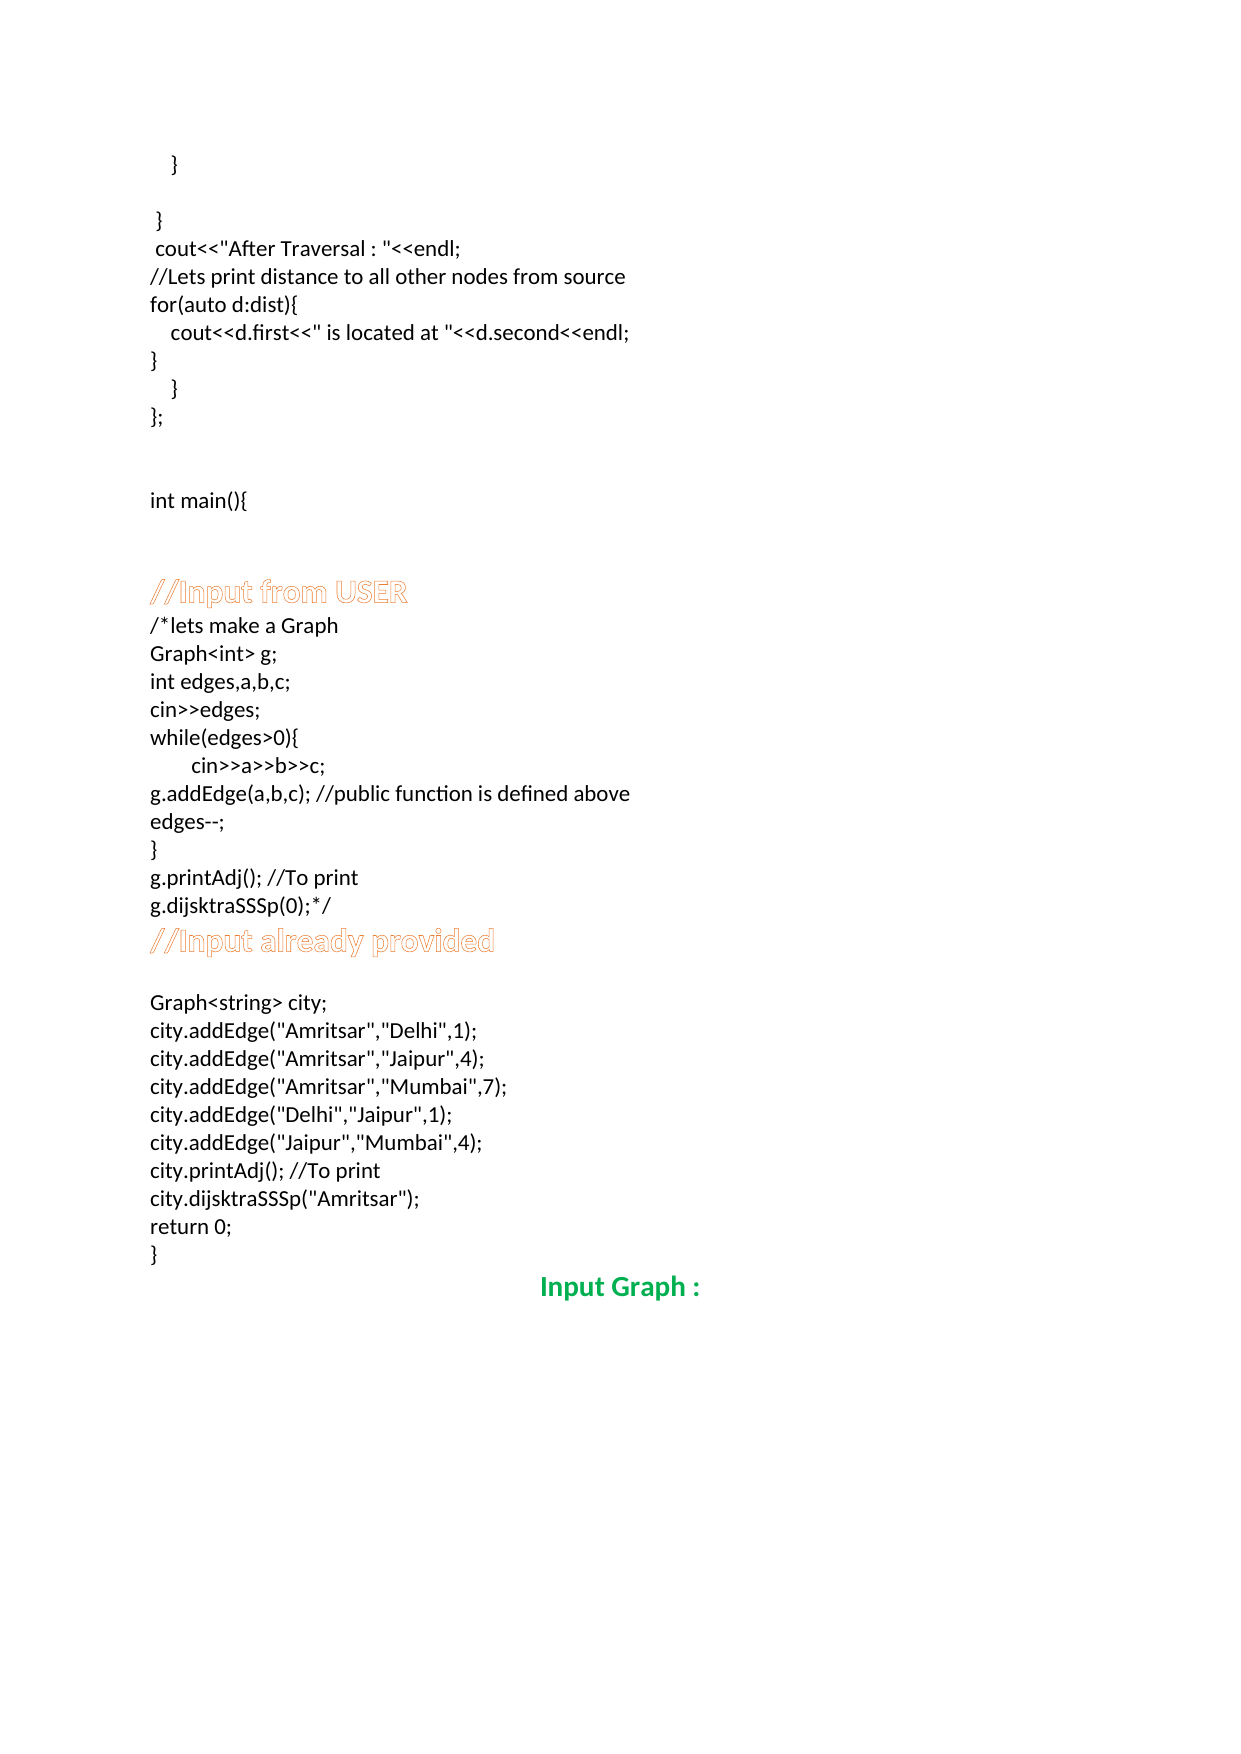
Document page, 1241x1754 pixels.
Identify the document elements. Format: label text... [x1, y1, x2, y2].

text city.addEdge("Amritsar","Mumbai",7); [150, 1072, 1090, 1100]
text /*lets make a Graph [150, 611, 1090, 639]
text } [150, 1240, 1090, 1268]
text //Lets print distance to all other nodes from source [150, 262, 1090, 290]
text city.addEdge("Delhi","Jaipur",1); [150, 1100, 1090, 1128]
text //Input from USER [150, 570, 1090, 611]
text Graph<int> g; [150, 639, 1090, 667]
text Graph<string> city; [150, 988, 1090, 1016]
text city.dijsktraSSSp("Amritsar"); [150, 1184, 1090, 1212]
text } [150, 835, 1090, 863]
text edges--; [150, 807, 1090, 835]
text cin>>edges; [150, 695, 1090, 723]
text city.addEdge("Amritsar","Jaipur",4); [150, 1044, 1090, 1072]
text cout<<"After Traversal : "<<endl; [150, 234, 1090, 262]
text //Input already provided [150, 919, 1090, 960]
text } [150, 374, 1090, 402]
text for(auto d:dist){ [150, 290, 1090, 318]
text city.addEdge("Jaipur","Mumbai",4); [150, 1128, 1090, 1156]
text int main(){ [150, 486, 1090, 514]
text Input Graph : [150, 1268, 1090, 1304]
text } [150, 206, 1090, 234]
text } [150, 150, 1090, 178]
text }; [150, 402, 1090, 430]
text return 0; [150, 1212, 1090, 1240]
text city.addEdge("Amritsar","Delhi",1); [150, 1016, 1090, 1044]
text g.printAdj(); //To print [150, 863, 1090, 891]
text cin>>a>>b>>c; [150, 751, 1090, 779]
text } [150, 346, 1090, 374]
text cout<<d.first<<" is located at "<<d.second<<endl; [150, 318, 1090, 346]
text while(edges>0){ [150, 723, 1090, 751]
text city.printAdj(); //To print [150, 1156, 1090, 1184]
text g.addEdge(a,b,c); //public function is defined above [150, 779, 1090, 807]
text g.dijsktraSSSp(0);*/ [150, 891, 1090, 919]
text int edges,a,b,c; [150, 667, 1090, 695]
